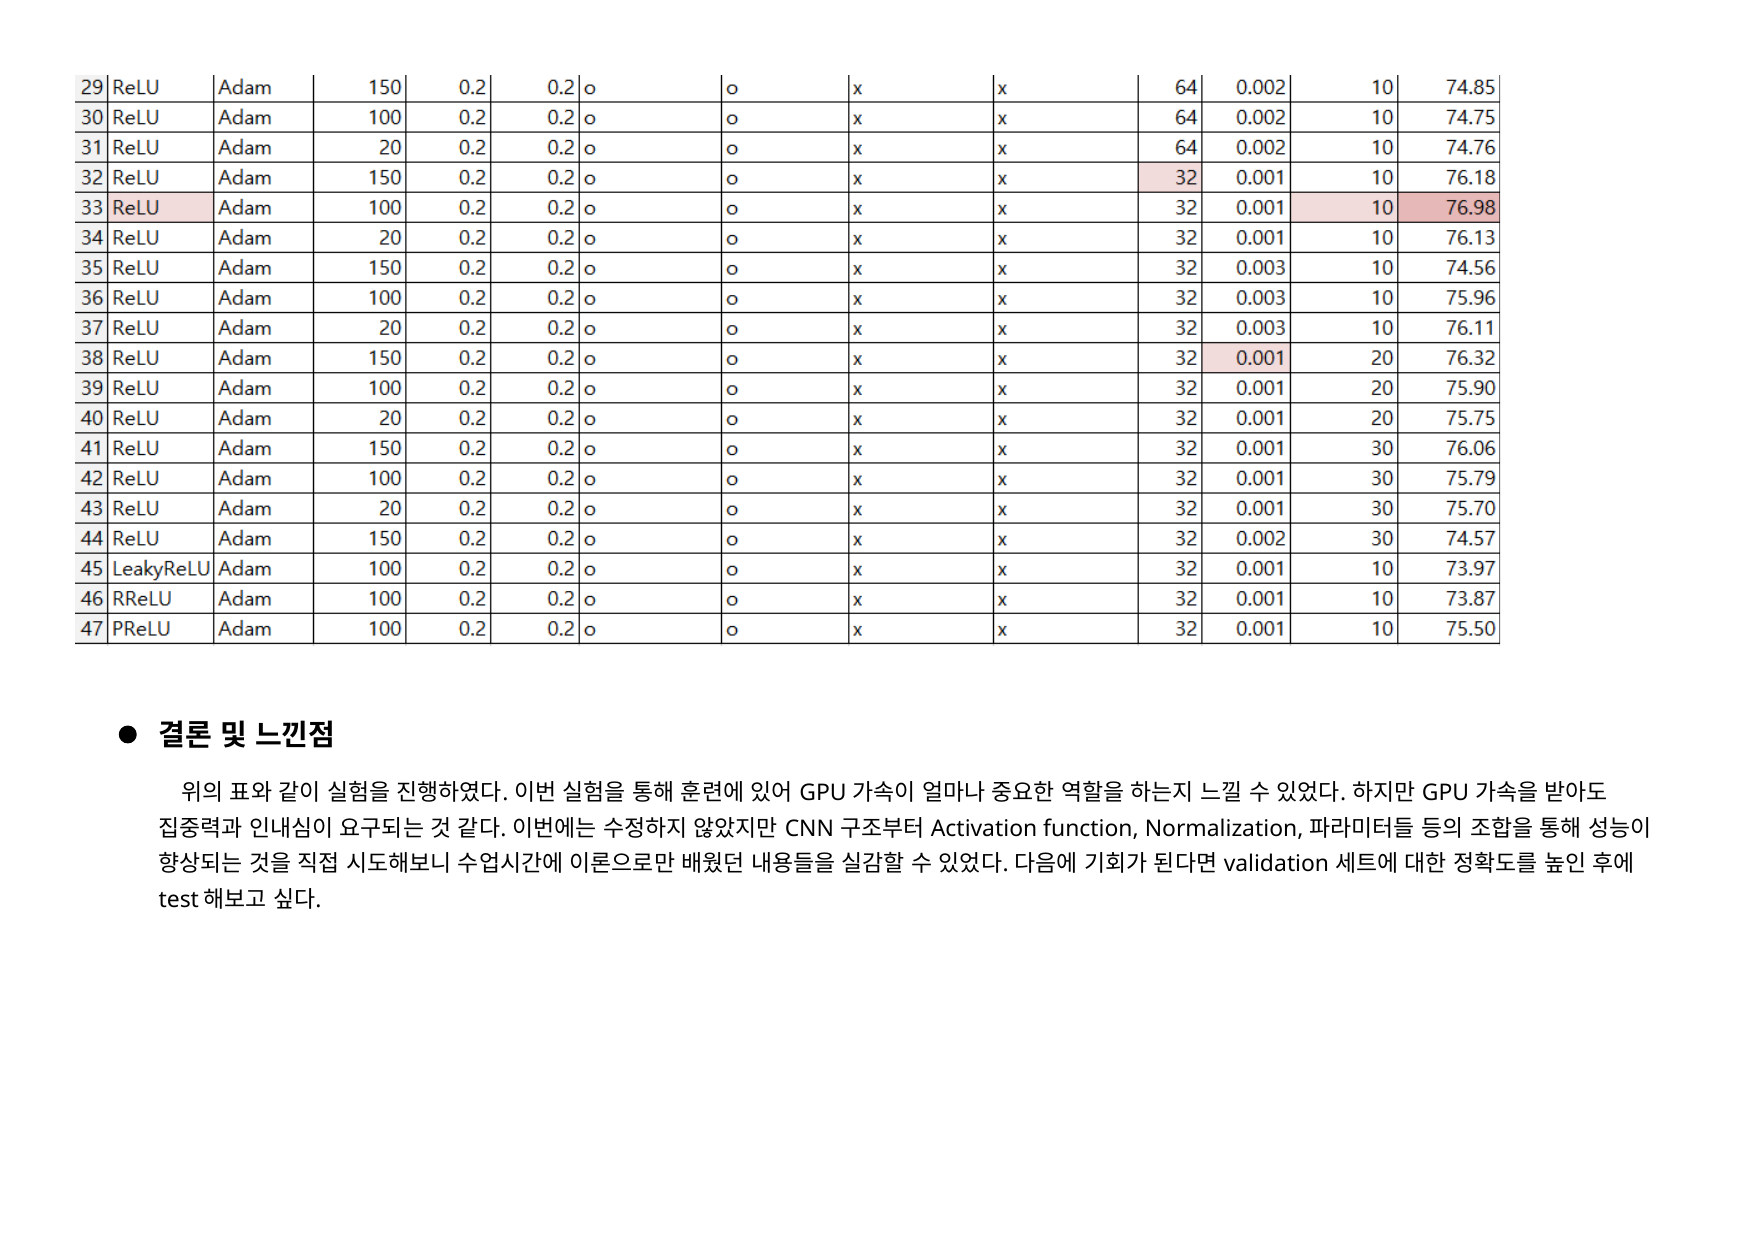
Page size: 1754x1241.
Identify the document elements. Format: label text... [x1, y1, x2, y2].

list 위의 표와 같이 실험을 진행하였다. 이번 실험을 통해 훈련에 있어 GPU 가속이 얼마나 중요한 역할을 하는지 느낄 수 있었다. 하지만 GPU 가속을 받아도 집중력과 인내심이 요구되는 것 같다. 이번에는 수정하지 않았지만 CNN 구조부터 Activation function, Normalization, 파라미터들 등의 조합을 통해 성능이 향상되는 것을 직접 시도해보니 수업시간에 이론으로만 배웠던 내용들을 실감할 수 있었다. 다음에 기회가 된다면 validation 세트에 대한 정확도를 높인 후에 test해보고 싶다. [158, 773, 1679, 914]
picture [75, 75, 1500, 646]
list 결론 및 느낀점 [117, 711, 1679, 753]
